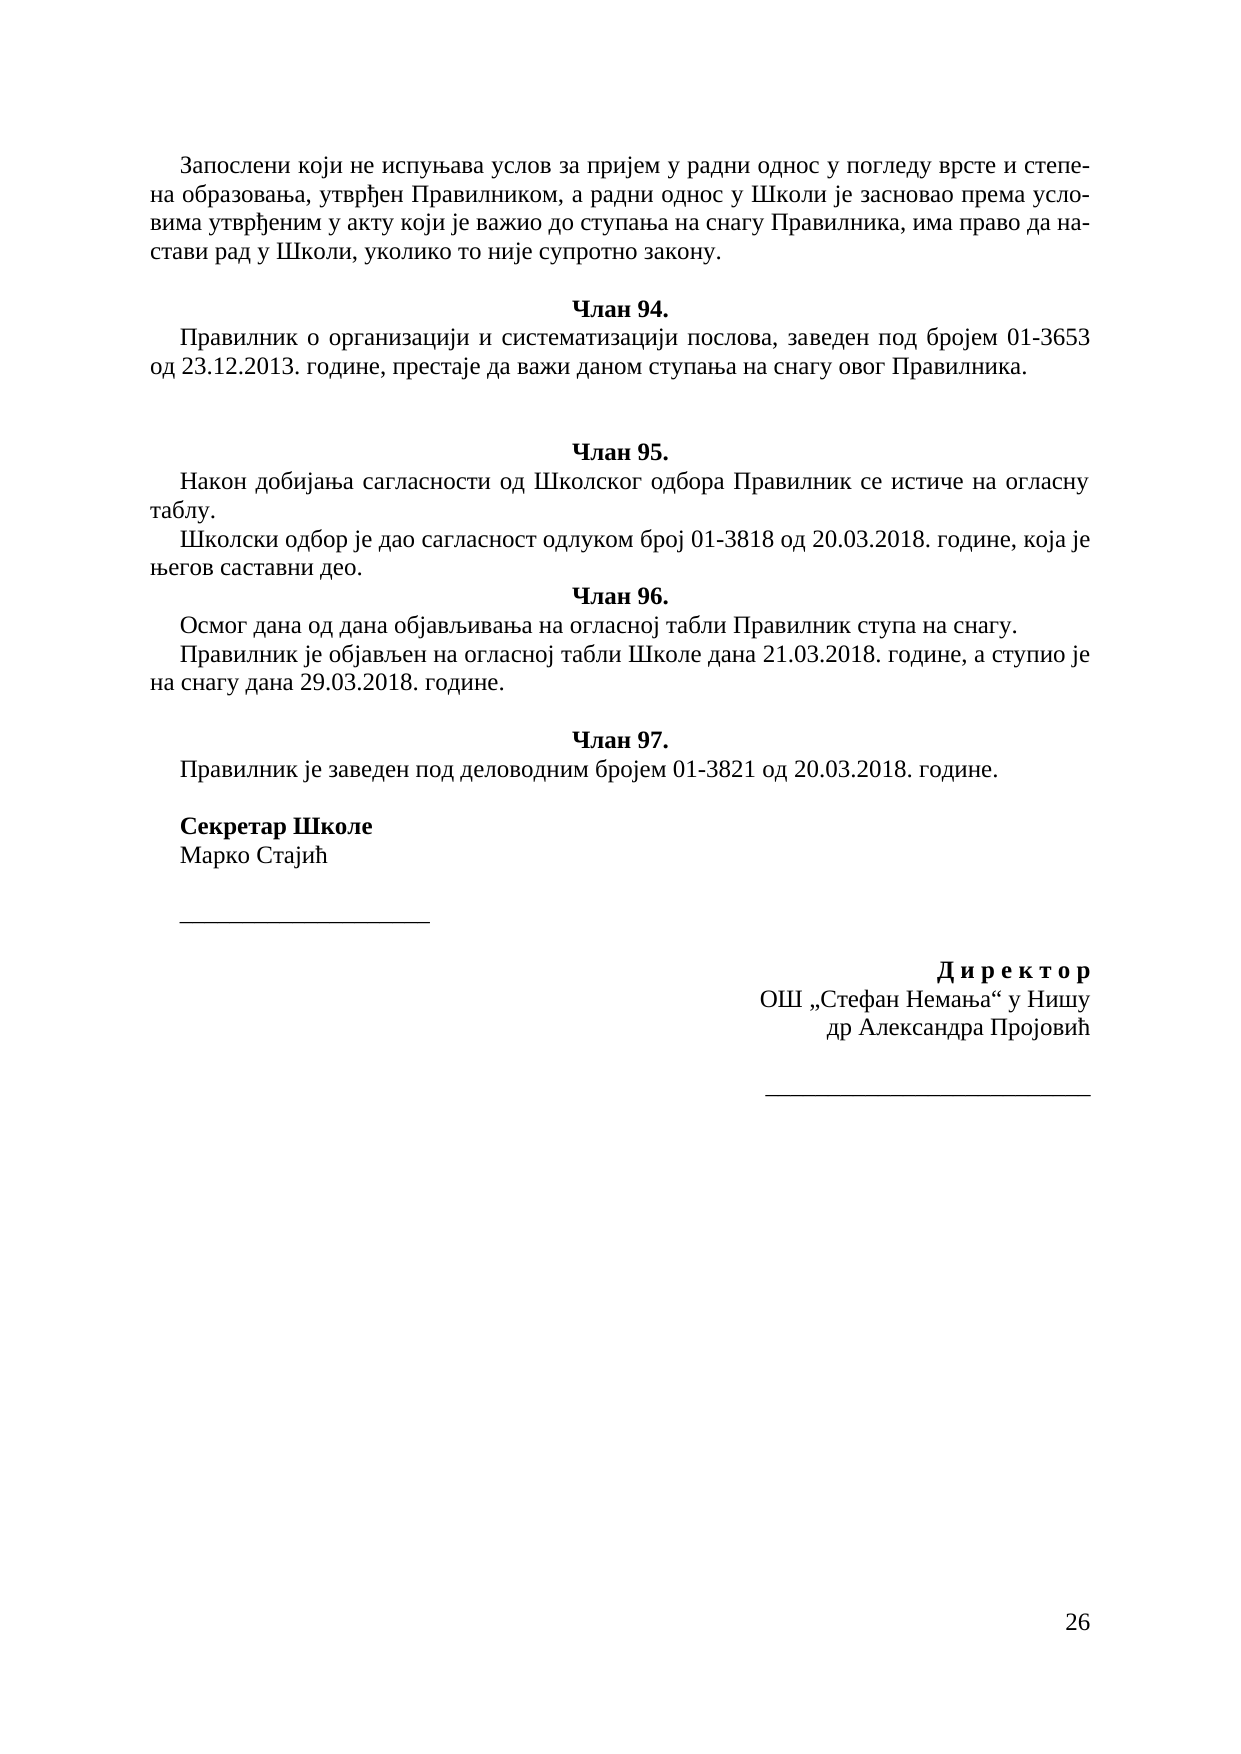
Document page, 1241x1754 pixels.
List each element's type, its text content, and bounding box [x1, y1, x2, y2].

text ОШ „Стефан Немања“ у Нишу [150, 984, 1090, 1012]
text Правилник о организацији и систематизацији послова, заведен под бројем 01-3653 од 23.12.2013. године, престаје да важи даном ступања на снагу овог Правилника. [150, 322, 1090, 380]
text Правилник је објављен на огласној табли Школе дана 21.03.2018. године, а ступио је на снагу дана 29.03.2018. године. [150, 639, 1090, 696]
text Члан 96. [150, 581, 1090, 610]
text Марко Стајић [150, 840, 1090, 869]
text Члан 97. [150, 725, 1090, 754]
text Правилник је заведен под деловодним бројем 01-3821 од 20.03.2018. године. [150, 754, 1090, 782]
text __________________________ [150, 1070, 1090, 1099]
text ____________________ [150, 897, 1090, 926]
text Запослени који не испуњава услов за пријем у радни однос у погледу врсте и степена образовања, утврђен Правилником, а радни однос у Школи је засновао према условима утврђеним у акту који је важио до ступања на снагу Правилника, има право да настави рад у Школи, уколико то није супротно закону. [150, 150, 1090, 265]
text Члан 95. [150, 437, 1090, 466]
text Школски одбор је дао сагласност одлуком број 01-3818 од 20.03.2018. године, која је његов саставни део. [150, 524, 1090, 581]
text Д и р е к т о р [150, 955, 1090, 984]
text Након добијања сагласности од Школског одбора Правилник се истиче на огласну таблу. [150, 466, 1090, 524]
text др Александра Пројовић [150, 1012, 1090, 1041]
text Члан 94. [150, 294, 1090, 322]
text Секретар Школе [150, 811, 1090, 840]
text Осмог дана од дана објављивања на огласној табли Правилник ступа на снагу. [150, 610, 1090, 639]
